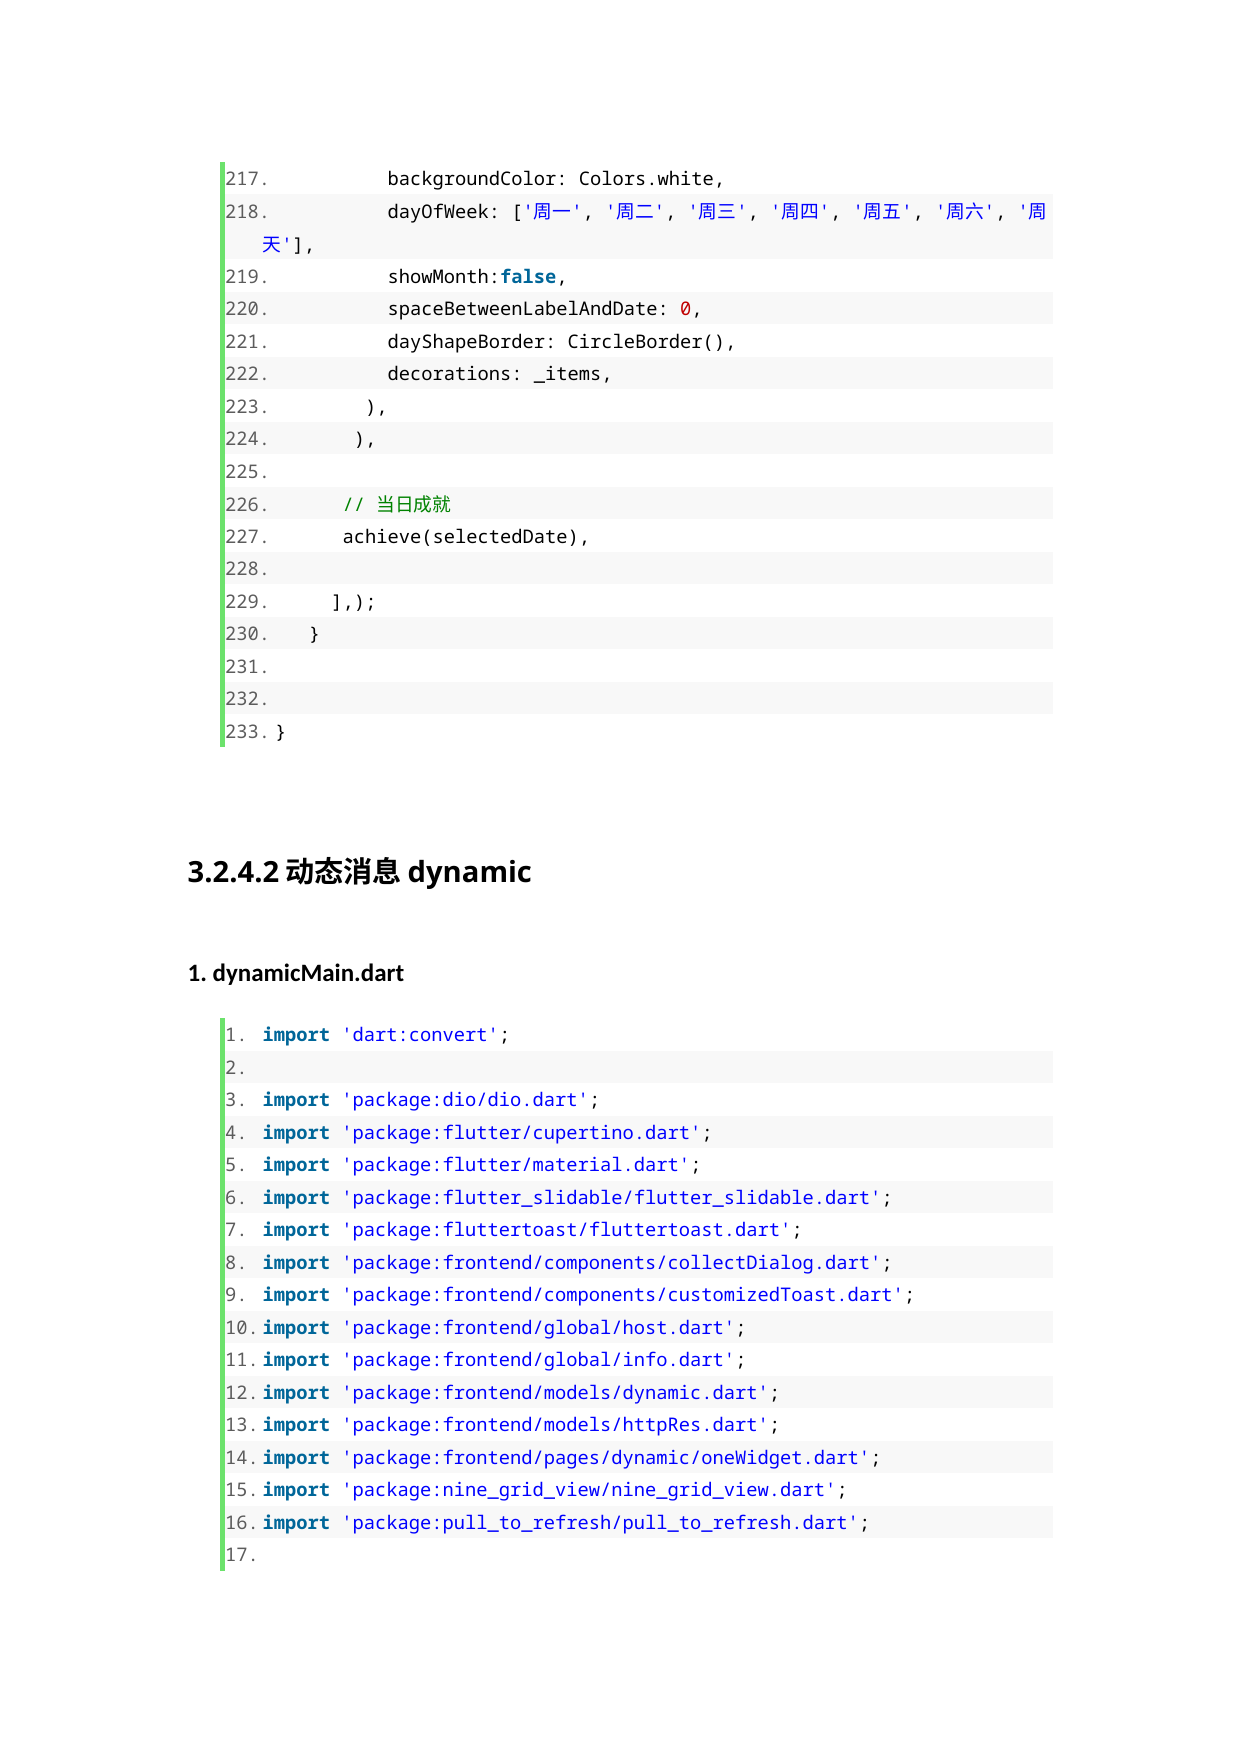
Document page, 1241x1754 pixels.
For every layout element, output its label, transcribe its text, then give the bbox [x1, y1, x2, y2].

subtitle 3.2.4.2动态消息dynamic [187, 838, 1053, 903]
list showMonth:false, [225, 259, 1053, 292]
list import 'package:frontend/pages/dynamic/oneWidget.dart'; [225, 1441, 1053, 1473]
list decorations: _items, [225, 357, 1053, 389]
list import 'package:nine_grid_view/nine_grid_view.dart'; [225, 1473, 1053, 1506]
list import 'package:frontend/components/customizedToast.dart'; [225, 1278, 1053, 1311]
list import 'package:frontend/components/collectDialog.dart'; [225, 1246, 1053, 1278]
list } [225, 617, 1053, 649]
list ), [225, 389, 1053, 422]
list import 'package:flutter/material.dart'; [225, 1148, 1053, 1181]
list import 'package:frontend/global/info.dart'; [225, 1343, 1053, 1376]
list ), [225, 422, 1053, 454]
list import 'package:flutter_slidable/flutter_slidable.dart'; [225, 1181, 1053, 1213]
list ],); [225, 584, 1053, 617]
text 1. dynamicMain.dart [187, 957, 1053, 989]
list backgroundColor: Colors.white, [225, 162, 1053, 194]
list spaceBetweenLabelAndDate: 0, [225, 292, 1053, 324]
list import 'package:frontend/global/host.dart'; [225, 1311, 1053, 1343]
list import 'package:frontend/models/dynamic.dart'; [225, 1376, 1053, 1408]
list import 'package:pull_to_refresh/pull_to_refresh.dart'; [225, 1506, 1053, 1538]
list dayOfWeek: ['周一', '周二', '周三', '周四', '周五', '周六', '周天'], [225, 194, 1053, 259]
list dayShapeBorder: CircleBorder(), [225, 324, 1053, 357]
list } [225, 714, 1053, 747]
list achieve(selectedDate), [225, 519, 1053, 552]
list import 'package:dio/dio.dart'; [225, 1083, 1053, 1116]
list // 当日成就 [225, 487, 1053, 519]
list import 'dart:convert'; [225, 1018, 1053, 1051]
list import 'package:frontend/models/httpRes.dart'; [225, 1408, 1053, 1441]
list import 'package:flutter/cupertino.dart'; [225, 1116, 1053, 1148]
list import 'package:fluttertoast/fluttertoast.dart'; [225, 1213, 1053, 1246]
